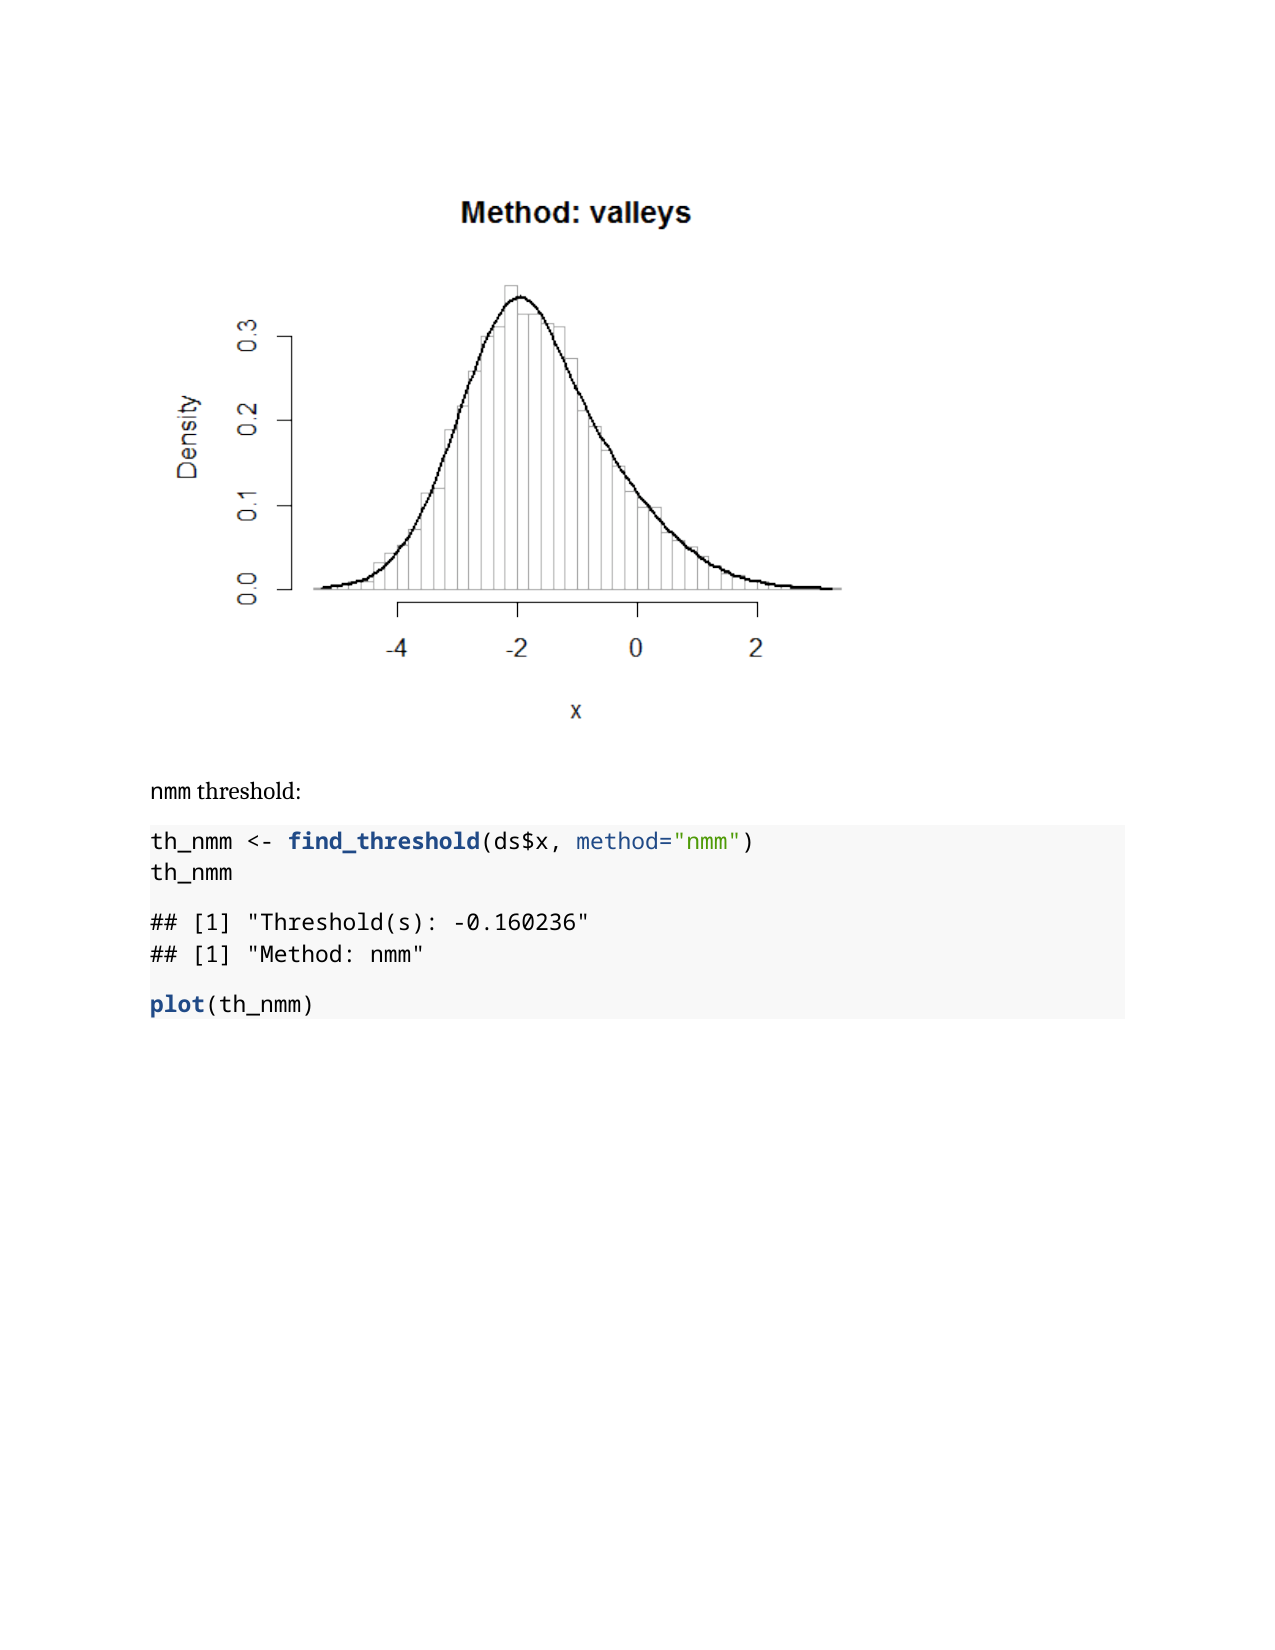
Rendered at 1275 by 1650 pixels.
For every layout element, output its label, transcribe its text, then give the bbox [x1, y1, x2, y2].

text th_nmm <- find_threshold(ds$x, method="nmm") th_nmm [232, 825, 1125, 887]
text nmm threshold: [150, 775, 1125, 806]
picture [168, 150, 925, 757]
text ## [1] "Threshold(s): -0.160236" ## [1] "Method: nmm" [150, 906, 1125, 969]
text plot(th_nmm) [150, 987, 1125, 1019]
